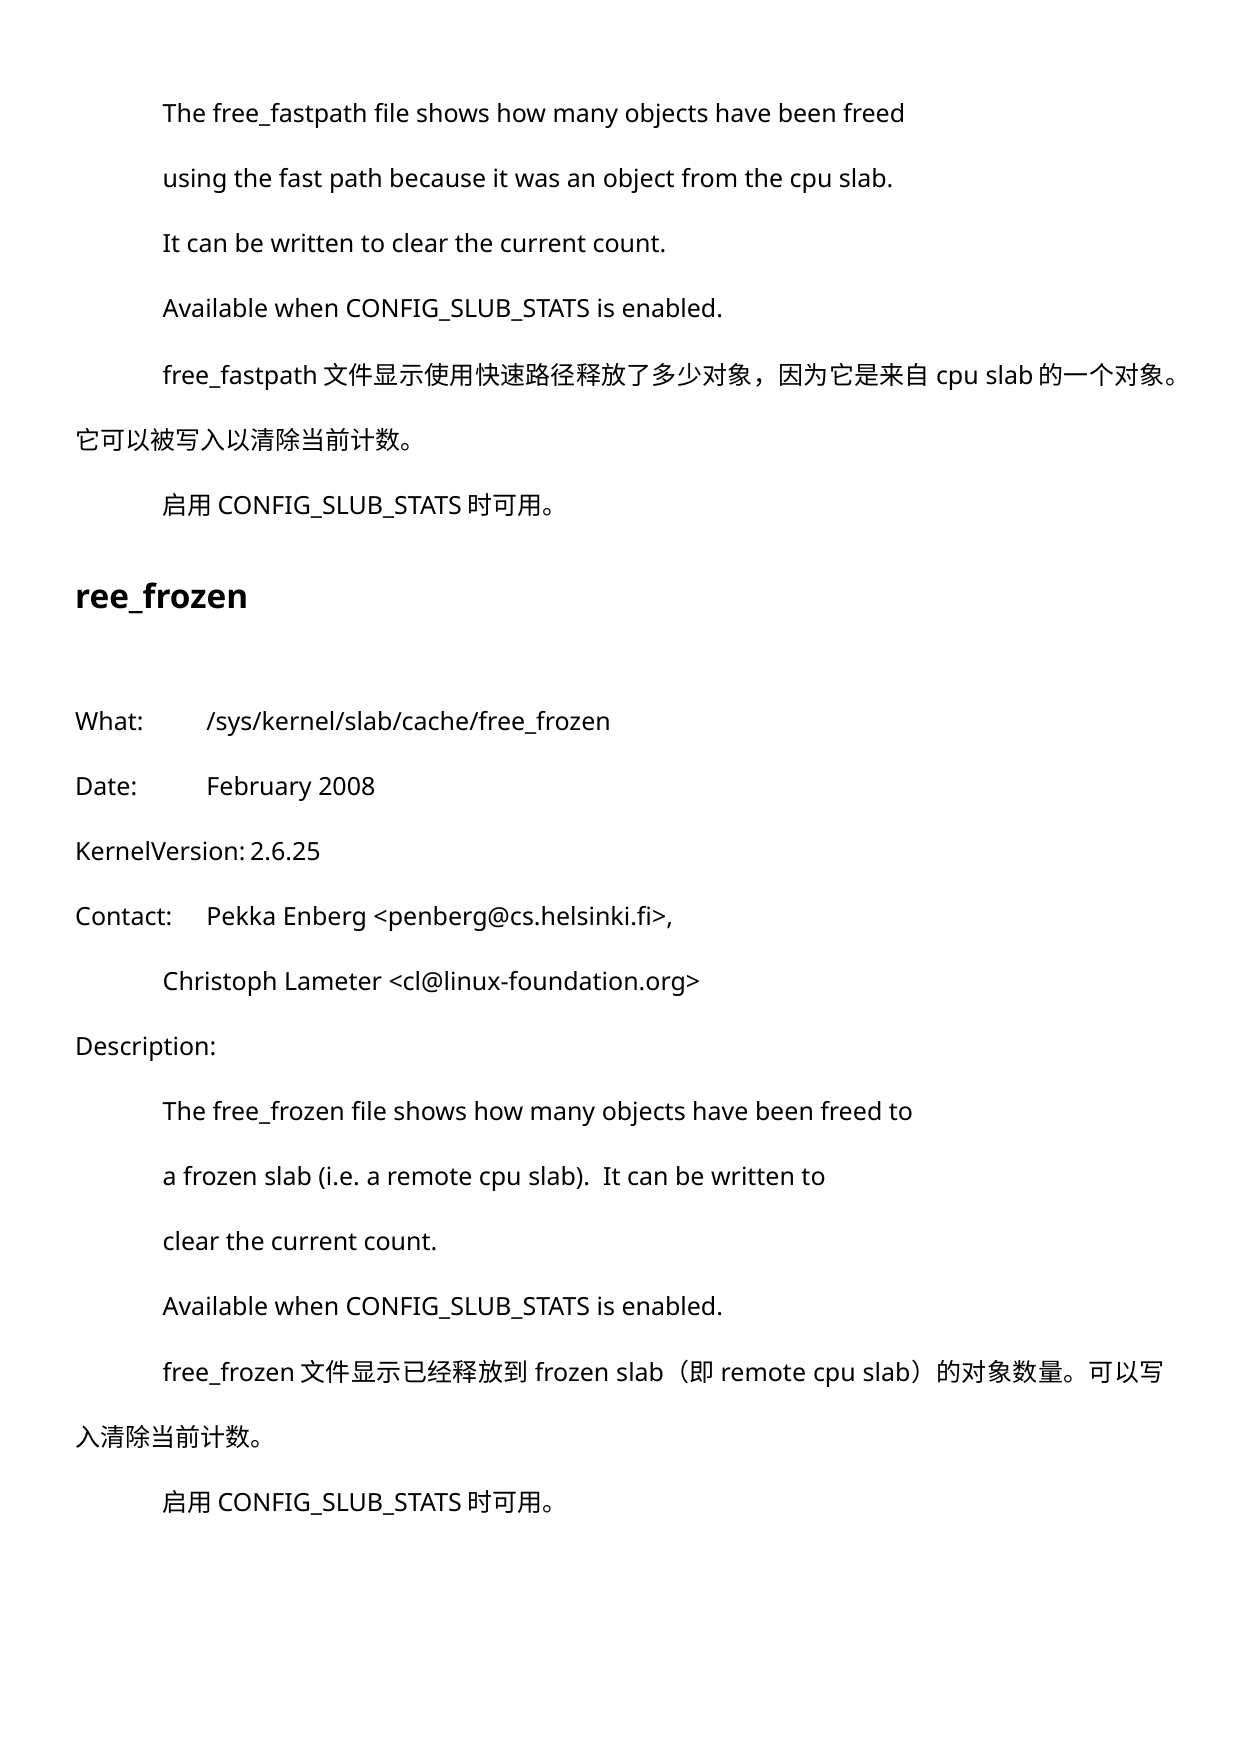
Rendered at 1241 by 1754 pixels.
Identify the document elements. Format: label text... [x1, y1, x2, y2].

text The free_fastpath file shows how many objects have been freed [75, 81, 1165, 146]
text Date: February 2008 [75, 753, 1165, 818]
text 启用CONFIG_SLUB_STATS时可用。 [75, 471, 1165, 536]
text clear the current count. [75, 1208, 1165, 1273]
text What: /sys/kernel/slab/cache/free_frozen [75, 688, 1165, 753]
subtitle ree_frozen [75, 563, 1165, 628]
text It can be written to clear the current count. [75, 211, 1165, 276]
text The free_frozen file shows how many objects have been freed to [75, 1078, 1165, 1143]
text 启用CONFIG_SLUB_STATS时可用。 [75, 1468, 1165, 1533]
text Available when CONFIG_SLUB_STATS is enabled. [75, 276, 1165, 341]
text free_frozen文件显示已经释放到frozen slab（即remote cpu slab）的对象数量。可以写入清除当前计数。 [75, 1338, 1165, 1468]
text Available when CONFIG_SLUB_STATS is enabled. [75, 1273, 1165, 1338]
text free_fastpath文件显示使用快速路径释放了多少对象，因为它是来自cpu slab的一个对象。它可以被写入以清除当前计数。 [75, 341, 1165, 471]
text Description: [75, 1013, 1165, 1078]
text Christoph Lameter <cl@linux-foundation.org> [75, 948, 1165, 1013]
text Contact: Pekka Enberg <penberg@cs.helsinki.fi>, [75, 883, 1165, 948]
text using the fast path because it was an object from the cpu slab. [75, 146, 1165, 211]
text a frozen slab (i.e. a remote cpu slab). It can be written to [75, 1143, 1165, 1208]
text KernelVersion: 2.6.25 [75, 818, 1165, 883]
